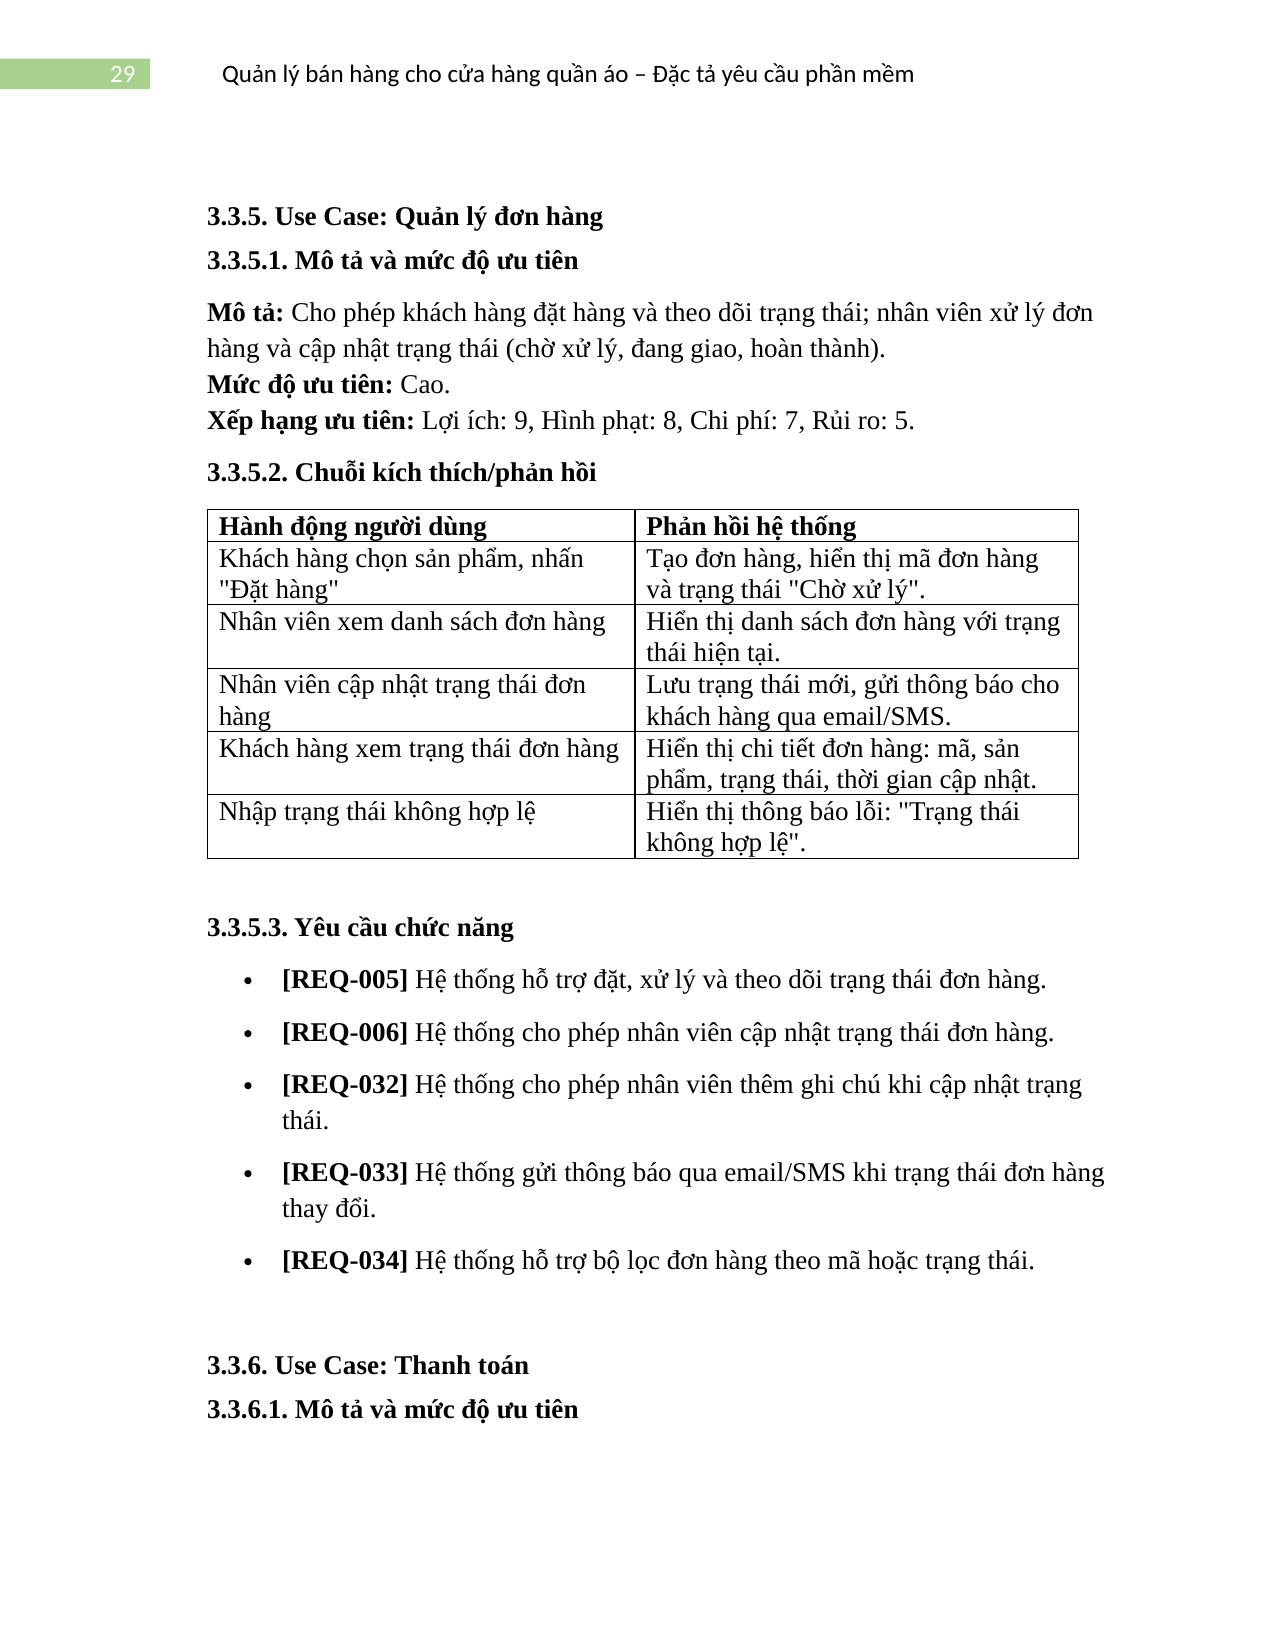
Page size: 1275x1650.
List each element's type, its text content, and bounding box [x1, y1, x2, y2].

table_cell Nhập trạng thái không hợp lệ [208, 795, 634, 857]
text 3.3.6.1. Mô tả và mức độ ưu tiên [207, 1393, 1127, 1424]
list [REQ-034] Hệ thống hỗ trợ bộ lọc đơn hàng theo mã hoặc trạng thái. [244, 1244, 1127, 1275]
table_cell Hiển thị thông báo lỗi: "Trạng thái không hợp lệ". [636, 795, 1078, 857]
table_cell Hiển thị danh sách đơn hàng với trạng thái hiện tại. [636, 605, 1078, 667]
table_cell Khách hàng chọn sản phẩm, nhấn "Đặt hàng" [208, 542, 634, 604]
list [REQ-033] Hệ thống gửi thông báo qua email/SMS khi trạng thái đơn hàng thay đổi. [244, 1156, 1127, 1223]
table_cell Nhân viên xem danh sách đơn hàng [208, 605, 634, 667]
subtitle 3.3.5. Use Case: Quản lý đơn hàng [207, 200, 1127, 231]
text Mô tả: Cho phép khách hàng đặt hàng và theo dõi trạng thái; nhân viên xử lý đơn hàng và cập nhật trạng thái (chờ xử lý, đang giao, hoàn thành). Mức độ ưu tiên: Cao. Xếp hạng ưu tiên: Lợi ích: 9, Hình phạt: 8, Chi phí: 7, Rủi ro: 5. [207, 297, 1127, 435]
text 3.3.5.3. Yêu cầu chức năng [207, 911, 1127, 942]
table_cell Khách hàng xem trạng thái đơn hàng [208, 732, 634, 794]
table_cell Hiển thị chi tiết đơn hàng: mã, sản phẩm, trạng thái, thời gian cập nhật. [636, 732, 1078, 794]
list [REQ-032] Hệ thống cho phép nhân viên thêm ghi chú khi cập nhật trạng thái. [244, 1068, 1127, 1135]
table_cell Tạo đơn hàng, hiển thị mã đơn hàng và trạng thái "Chờ xử lý". [636, 542, 1078, 604]
table_cell Nhân viên cập nhật trạng thái đơn hàng [208, 669, 634, 731]
table_header Hành động người dùng [208, 510, 634, 541]
text 3.3.5.1. Mô tả và mức độ ưu tiên [207, 244, 1127, 275]
list [REQ-005] Hệ thống hỗ trợ đặt, xử lý và theo dõi trạng thái đơn hàng. [244, 963, 1127, 994]
list [REQ-006] Hệ thống cho phép nhân viên cập nhật trạng thái đơn hàng. [244, 1016, 1127, 1047]
table_header Phản hồi hệ thống [636, 510, 1078, 541]
table_cell Lưu trạng thái mới, gửi thông báo cho khách hàng qua email/SMS. [636, 669, 1078, 731]
subtitle 3.3.6. Use Case: Thanh toán [207, 1349, 1127, 1380]
text 3.3.5.2. Chuỗi kích thích/phản hồi [207, 456, 1127, 487]
